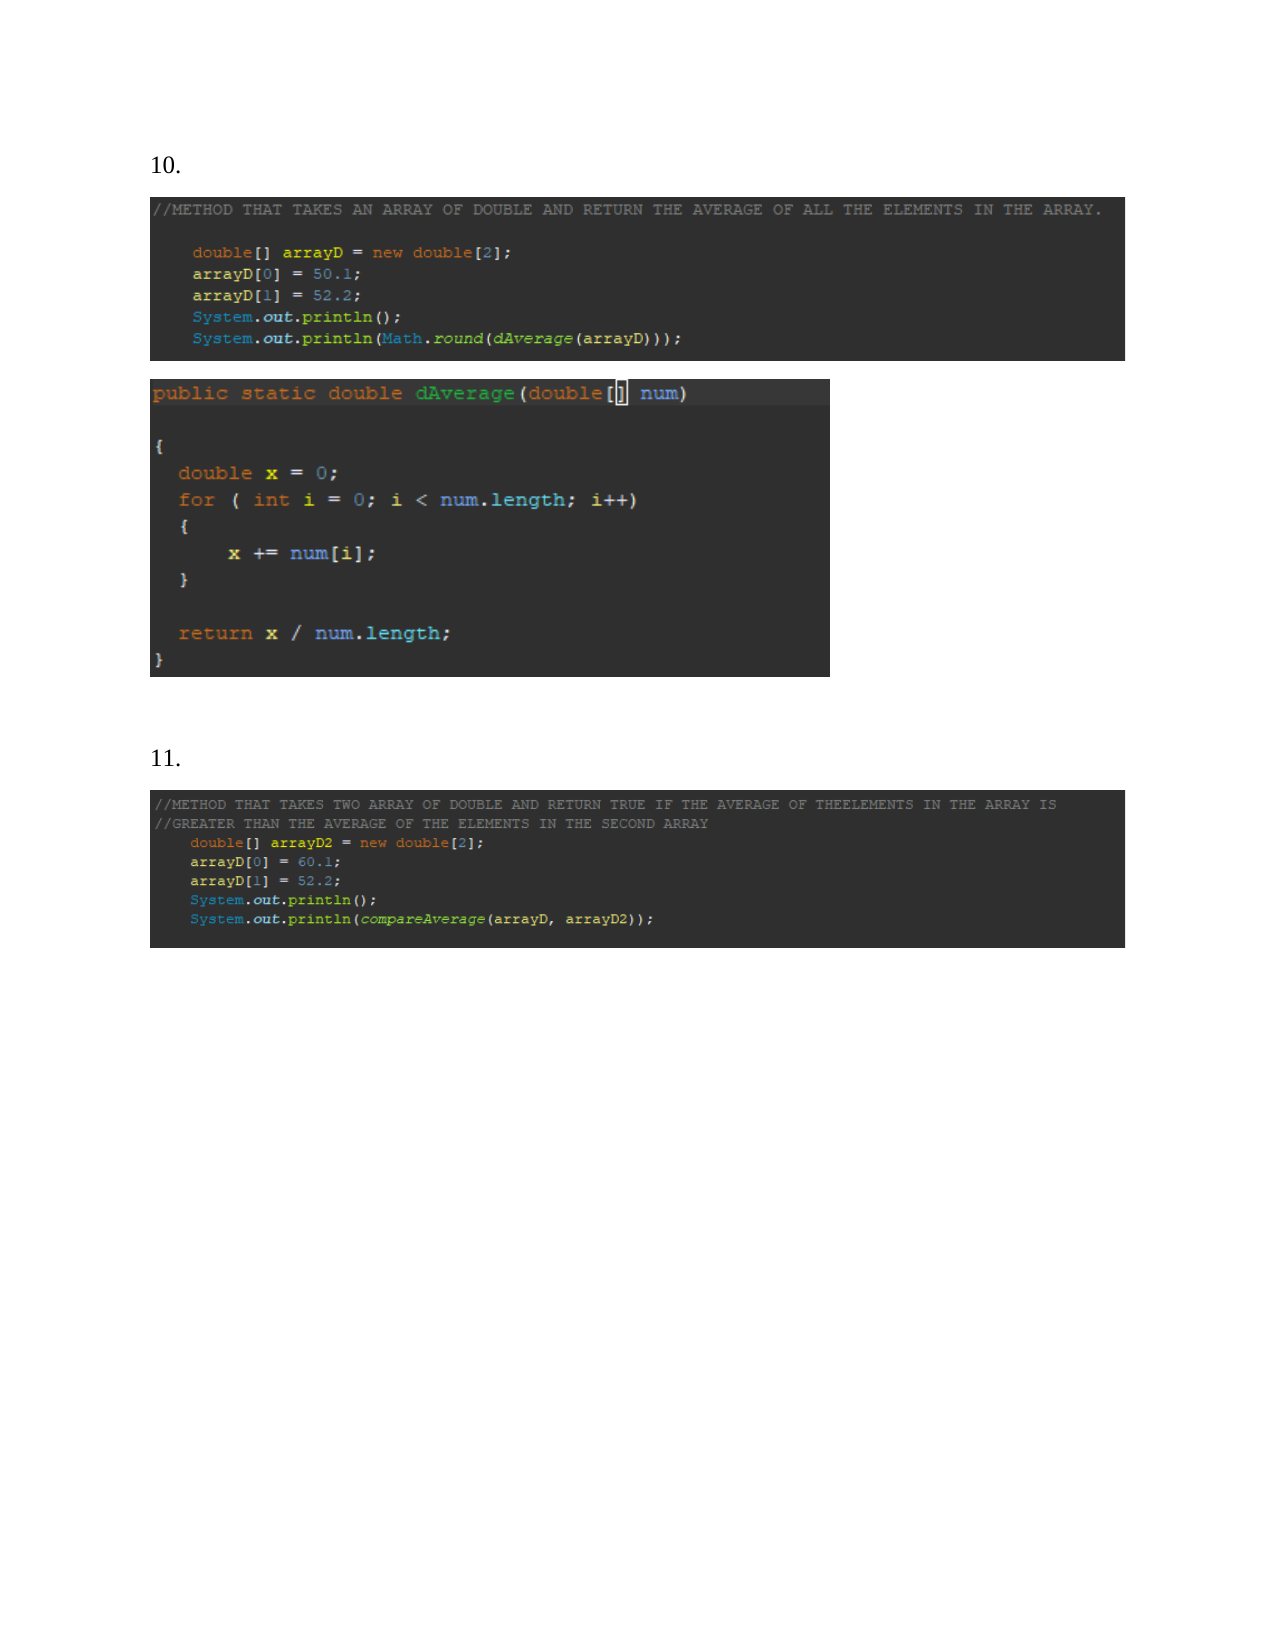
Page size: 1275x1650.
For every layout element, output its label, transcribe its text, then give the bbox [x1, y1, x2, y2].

picture [150, 197, 1125, 361]
text 11. [150, 743, 1125, 772]
picture [150, 790, 1125, 948]
picture [150, 379, 830, 677]
text 10. [150, 150, 1125, 179]
